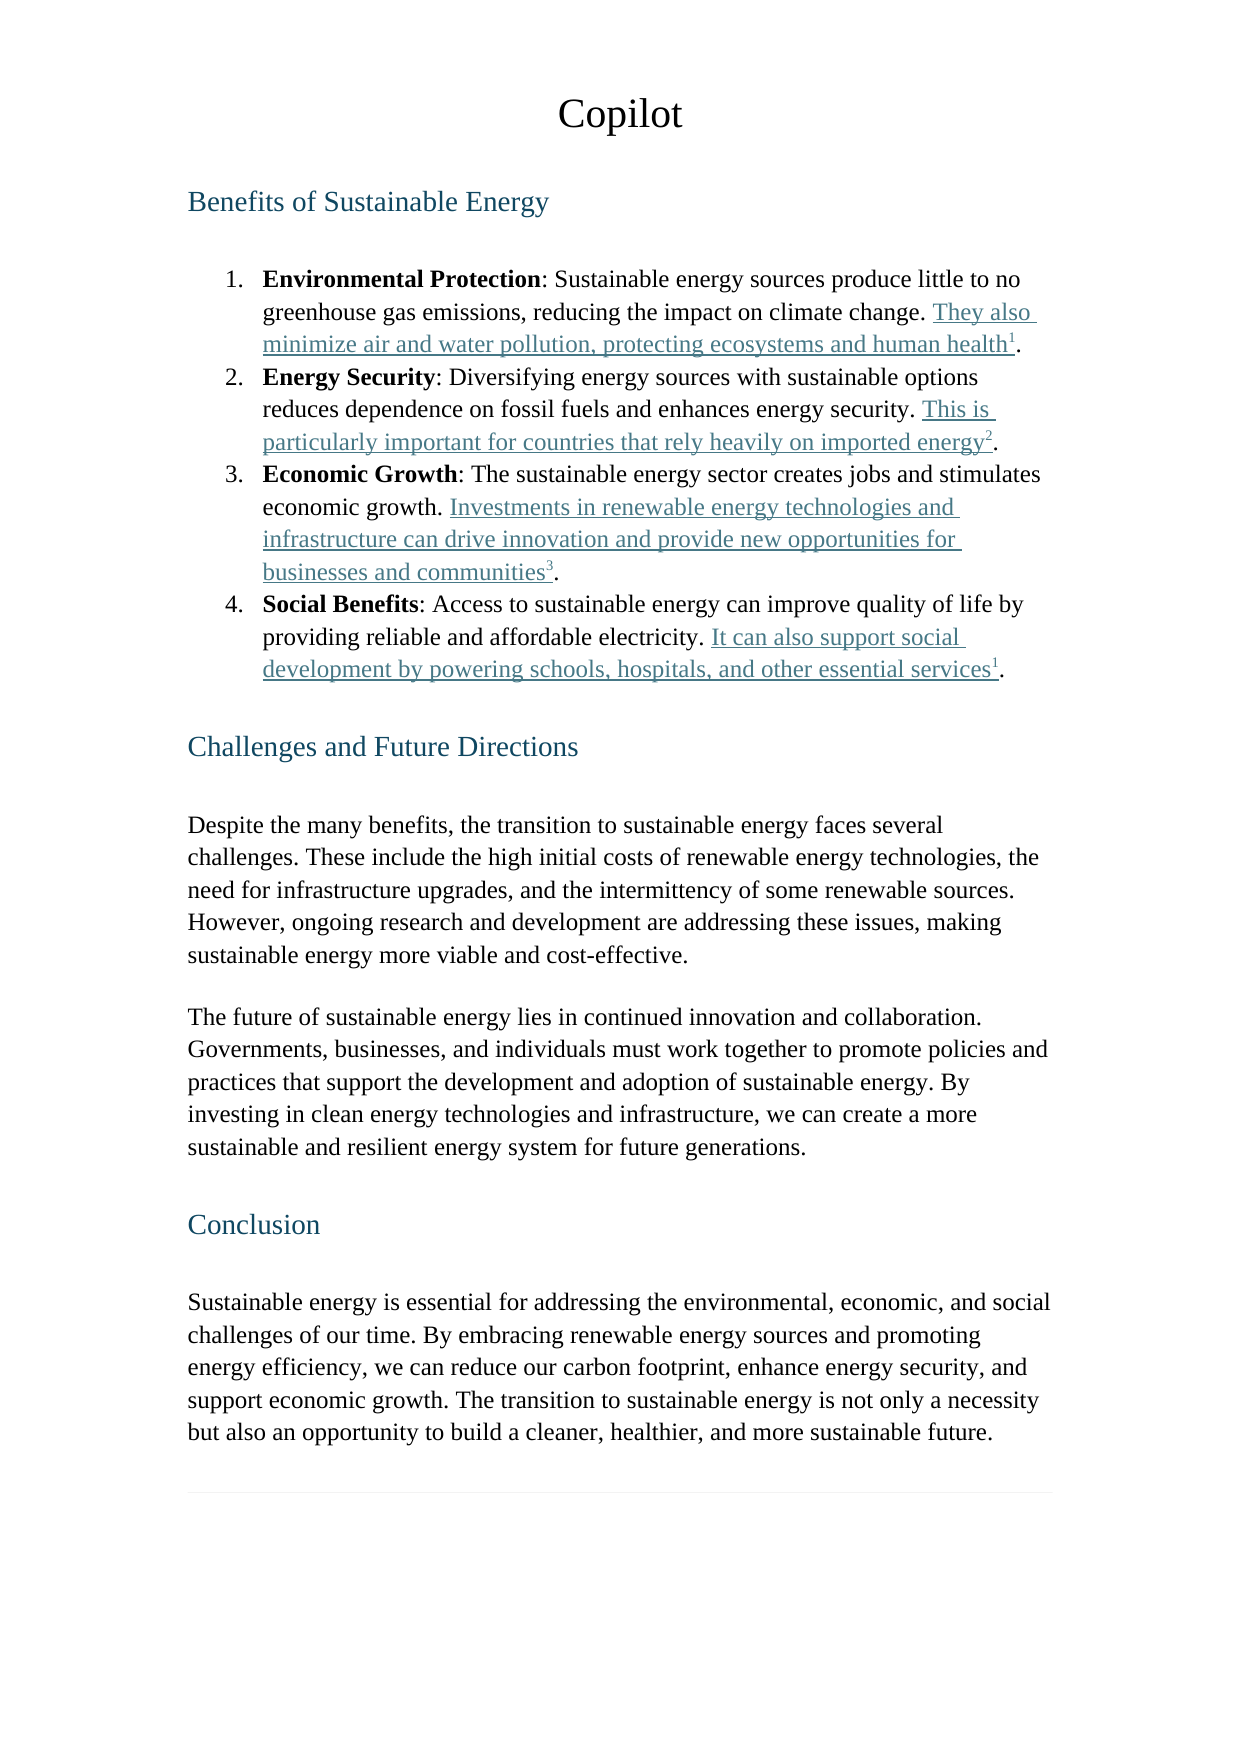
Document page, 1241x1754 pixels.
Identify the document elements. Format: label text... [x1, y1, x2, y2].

subtitle Challenges and Future Directions [187, 801, 1053, 866]
list Social Benefits: Access to sustainable energy can improve quality of life by providing reliable and affordable electricity. It can also support social development by powering schools, hospitals, and other essential services1. [225, 675, 1053, 772]
text The future of sustainable energy lies in continued innovation and collaboration. Governments, businesses, and individuals must work together to promote policies and practices that support the development and adoption of sustainable energy. By investing in clean energy technologies and infrastructure, we can create a more sustainable and resilient energy system for future generations. [187, 1087, 1053, 1250]
text Sustainable energy is essential for addressing the environmental, economic, and social challenges of our time. By embracing renewable energy sources and promoting energy efficiency, we can reduce our carbon footprint, enhance energy security, and support economic growth. The transition to sustainable energy is not only a necessity but also an opportunity to build a cleaner, healthier, and more sustainable future. [187, 1373, 1053, 1536]
list Environmental Protection: Sustainable energy sources produce little to no greenhouse gas emissions, reducing the impact on climate change. They also minimize air and water pollution, protecting ecosystems and human health1. [225, 262, 1053, 360]
subtitle Benefits of Sustainable Energy [187, 168, 1053, 233]
list Energy Security: Diversifying energy sources with sustainable options reduces dependence on fossil fuels and enhances energy security. This is particularly important for countries that rely heavily on imported energy2. [225, 389, 1053, 486]
subtitle Conclusion [187, 1279, 1053, 1344]
list Economic Growth: The sustainable energy sector creates jobs and stimulates economic growth. Investments in renewable energy technologies and infrastructure can drive innovation and provide new opportunities for businesses and communities3. [225, 516, 1053, 646]
text Despite the many benefits, the transition to sustainable energy faces several challenges. These include the high initial costs of renewable energy technologies, the need for infrastructure upgrades, and the intermittency of some renewable sources. However, ongoing research and development are addressing these issues, making sustainable energy more viable and cost-effective. [187, 896, 1053, 1058]
